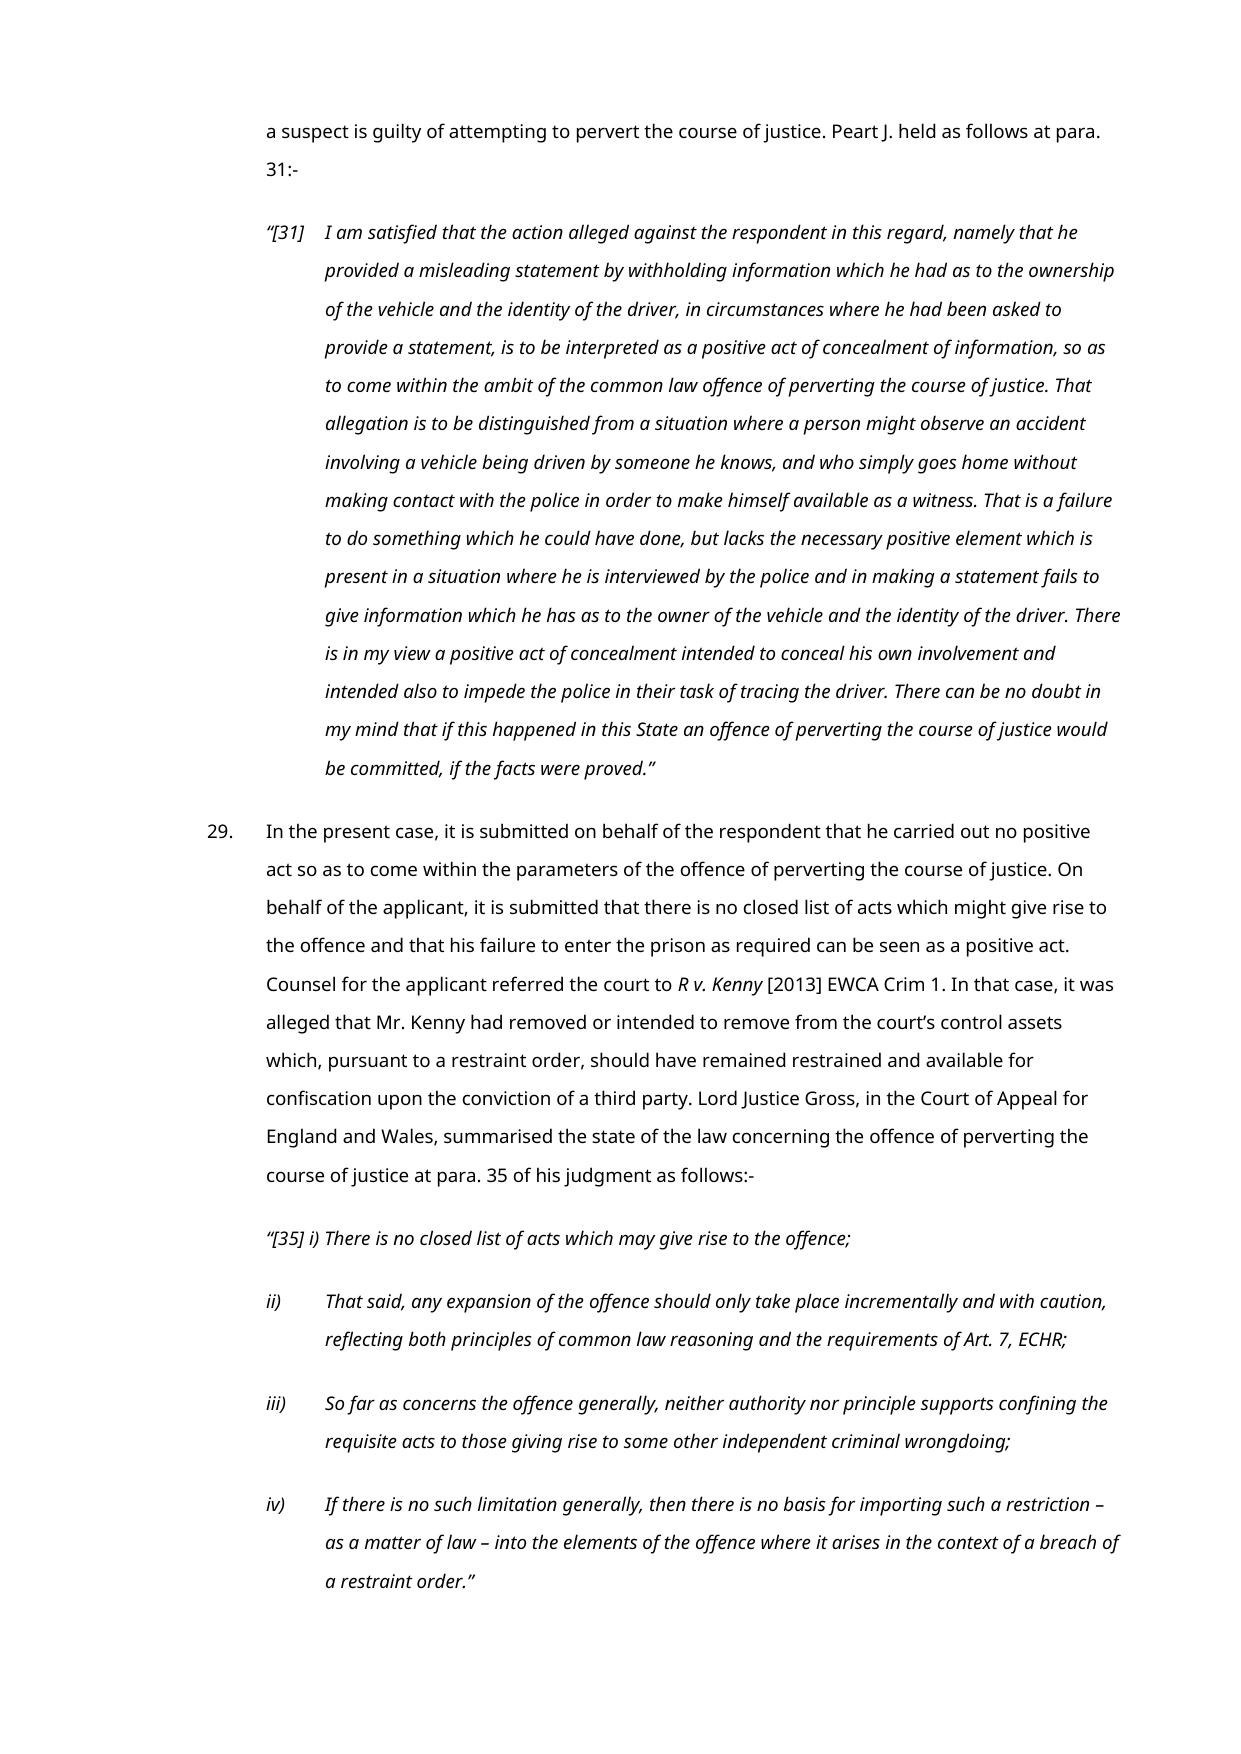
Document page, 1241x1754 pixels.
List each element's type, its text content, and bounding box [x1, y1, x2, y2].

text iv) If there is no such limitation generally, then there is no basis for importing such a restriction – as a matter of law – into the elements of the offence where it arises in the context of a breach of a restraint order.” [266, 1491, 1122, 1593]
text ii) That said, any expansion of the offence should only take place incrementally and with caution, reflecting both principles of common law reasoning and the requirements of Art. 7, ECHR; [266, 1288, 1122, 1352]
text “[35] i) There is no closed list of acts which may give rise to the offence; [266, 1225, 1122, 1251]
text “[31] I am satisfied that the action alleged against the respondent in this regard, namely that he provided a misleading statement by withholding information which he had as to the ownership of the vehicle and the identity of the driver, in circumstances where he had been asked to provide a statement, is to be interpreted as a positive act of concealment of information, so as to come within the ambit of the common law offence of perverting the course of justice. That allegation is to be distinguished from a situation where a person might observe an accident involving a vehicle being driven by someone he knows, and who simply goes home without making contact with the police in order to make himself available as a witness. That is a failure to do something which he could have done, but lacks the necessary positive element which is present in a situation where he is interviewed by the police and in making a statement fails to give information which he has as to the owner of the vehicle and the identity of the driver. There is in my view a positive act of concealment intended to conceal his own involvement and intended also to impede the police in their task of tracing the driver. There can be no doubt in my mind that if this happened in this State an offence of perverting the course of justice would be committed, if the facts were proved.” [266, 219, 1122, 780]
text iii) So far as concerns the offence generally, neither authority nor principle supports confining the requisite acts to those giving rise to some other independent criminal wrongdoing; [266, 1390, 1122, 1454]
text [207, 118, 1122, 182]
text 29. In the present case, it is submitted on behalf of the respondent that he carried out no positive act so as to come within the parameters of the offence of perverting the course of justice. On behalf of the applicant, it is submitted that there is no closed list of acts which might give rise to the offence and that his failure to enter the prison as required can be seen as a positive act. Counsel for the applicant referred the court to R v. Kenny [2013] EWCA Crim 1. In that case, it was alleged that Mr. Kenny had removed or intended to remove from the court’s control assets which, pursuant to a restraint order, should have remained restrained and available for confiscation upon the conviction of a third party. Lord Justice Gross, in the Court of Appeal for England and Wales, summarised the state of the law concerning the offence of perverting the course of justice at para. 35 of his judgment as follows:- [207, 818, 1122, 1188]
